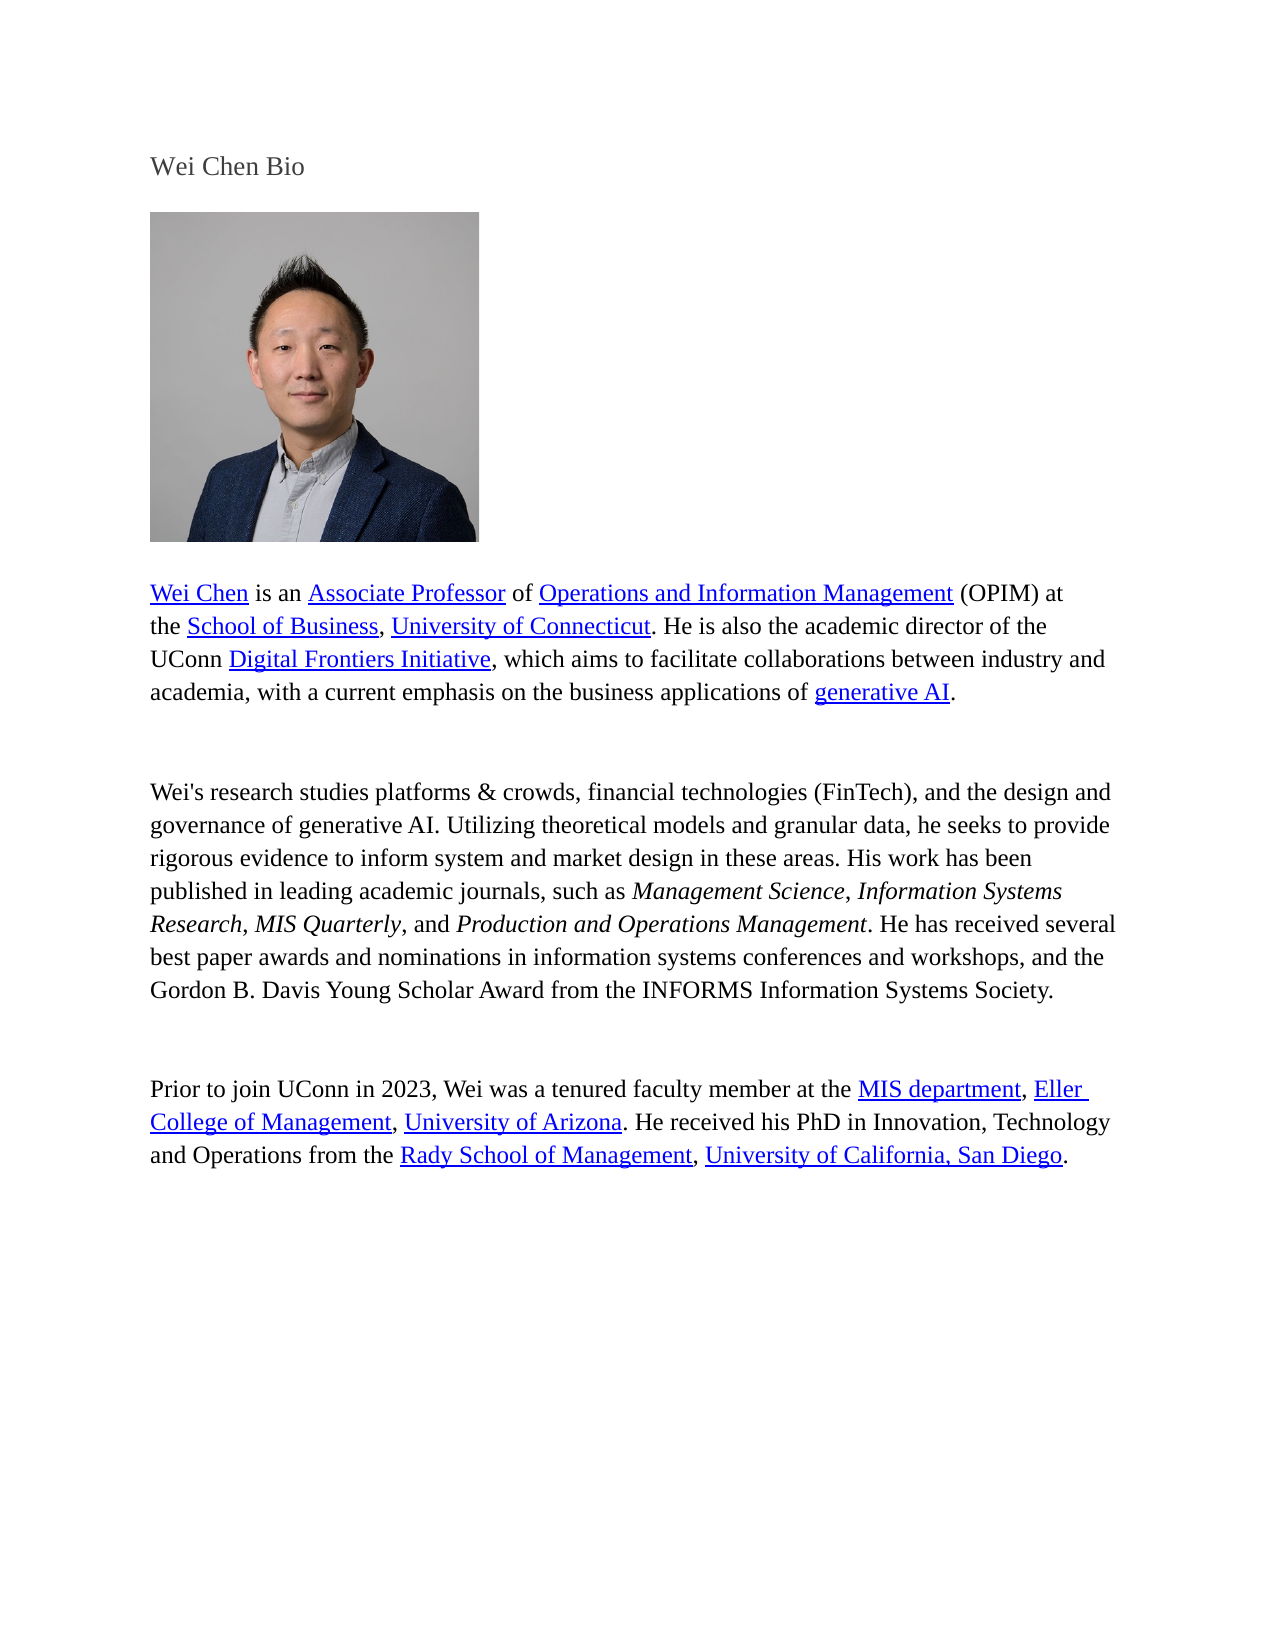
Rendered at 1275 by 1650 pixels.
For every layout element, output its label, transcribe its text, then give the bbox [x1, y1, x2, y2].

text Wei Chen is an Associate Professor of Operations and Information Management (OPIM) at the School of Business, University of Connecticut. He is also the academic director of the UConn Digital Frontiers Initiative, which aims to facilitate collaborations between industry and academia, with a current emphasis on the business applications of generative AI. [150, 578, 1125, 706]
text Wei's research studies platforms & crowds, financial technologies (FinTech), and the design and governance of generative AI. Utilizing theoretical models and granular data, he seeks to provide rigorous evidence to inform system and market design in these areas. His work has been published in leading academic journals, such as Management Science, Information Systems Research, MIS Quarterly, and Production and Operations Management. He has received several best paper awards and nominations in information systems conferences and workshops, and the Gordon B. Davis Young Scholar Award from the INFORMS Information Systems Society. [150, 777, 1125, 1004]
text Prior to join UConn in 2023, Wei was a tenured faculty member at the MIS department, Eller College of Management, University of Arizona. He received his PhD in Innovation, Technology and Operations from the Rady School of Management, University of California, San Diego. [150, 1074, 1125, 1169]
picture [150, 212, 480, 542]
text Wei Chen Bio [150, 150, 1125, 181]
